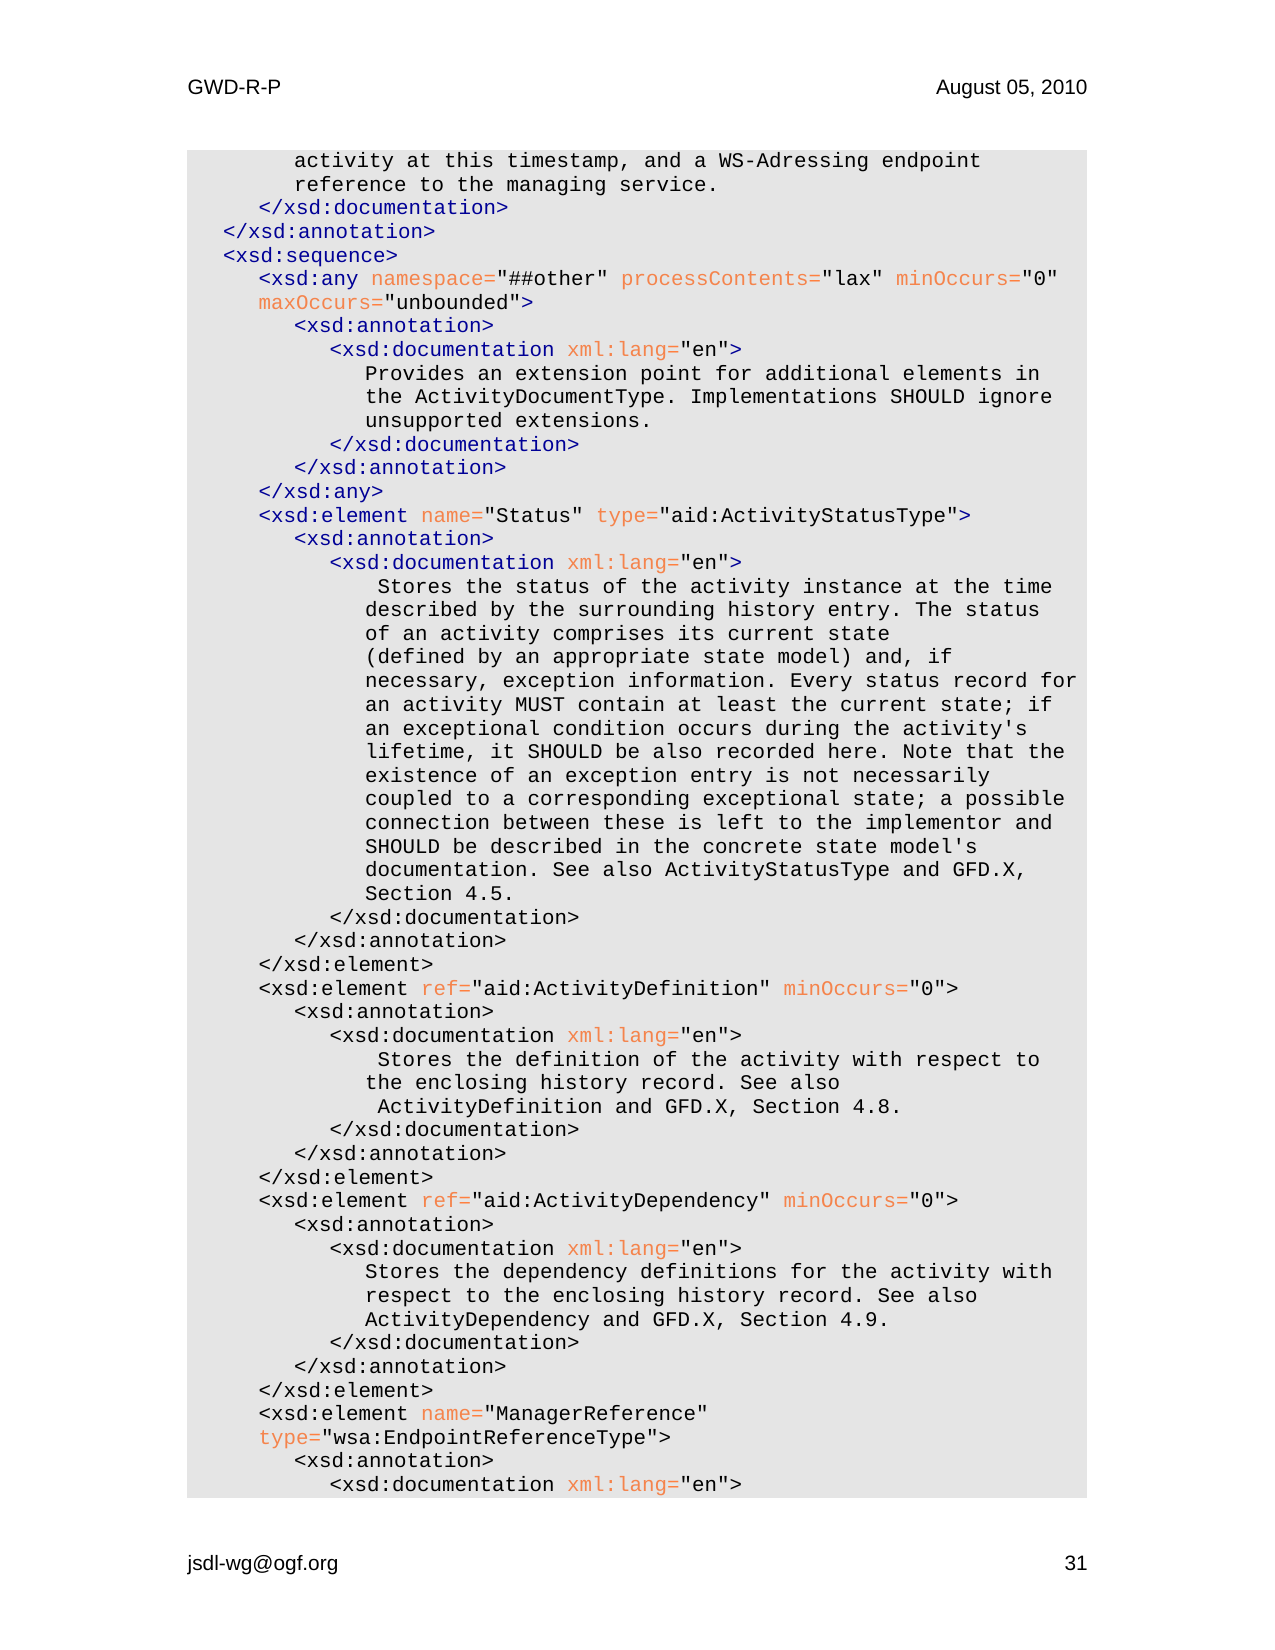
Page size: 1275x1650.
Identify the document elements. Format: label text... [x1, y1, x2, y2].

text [187, 150, 1087, 694]
text an exceptional condition occurs during the activity's [187, 717, 1087, 741]
text an activity MUST contain at least the current state; if [187, 694, 1087, 717]
text coupled to a corresponding exceptional state; a possible connection between these is left to the implementor and SHOULD be described in the concrete state model's documentation. See also ActivityStatusType and GFD.X, [187, 788, 1087, 883]
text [187, 883, 1087, 1498]
text lifetime, it SHOULD be also recorded here. Note that the [187, 741, 1087, 765]
text existence of an exception entry is not necessarily [187, 765, 1087, 788]
